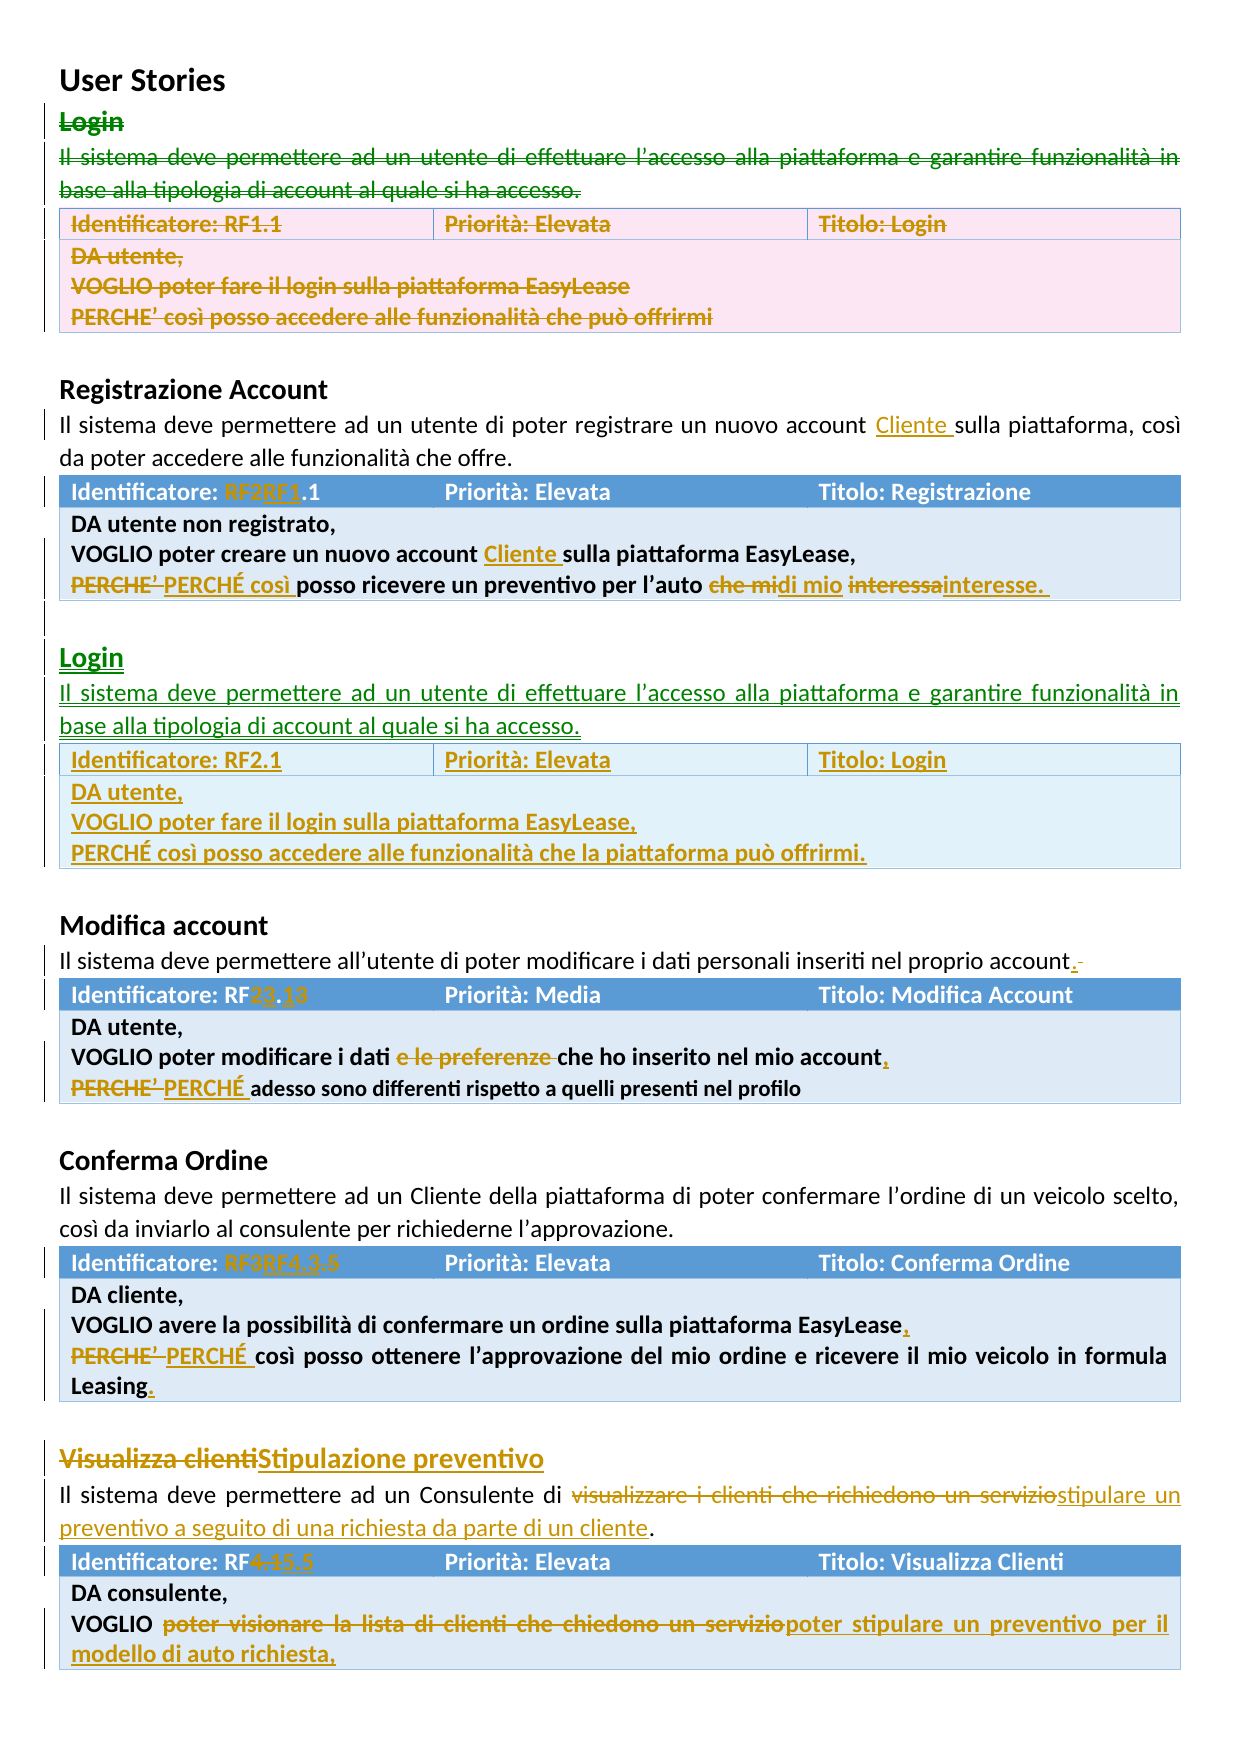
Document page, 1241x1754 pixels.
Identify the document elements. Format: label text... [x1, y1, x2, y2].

text Il sistema deve permettere ad un utente di poter registrare un nuovo account sulla piattaforma, così da poter accedere alle funzionalità che offre. [59, 409, 1181, 473]
text Conferma Ordine [59, 1142, 1181, 1177]
table_header Priorità: Elevata [434, 1247, 807, 1278]
text Modifica account [59, 907, 1181, 942]
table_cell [60, 1577, 1180, 1669]
table_cell DA utente, VOGLIO poter modificare i dati che ho inserito nel mio account adesso sono differenti rispetto a quelli presenti nel profilo [60, 1011, 1180, 1102]
text User Stories [59, 59, 1181, 100]
text Il sistema deve permettere all’utente di poter modificare i dati personali inseriti nel proprio account [59, 945, 1181, 976]
text Il sistema deve permettere ad un Cliente della piattaforma di poter confermare l’ordine di un veicolo scelto, così da inviarlo al consulente per richiederne l’approvazione. [59, 1180, 1181, 1244]
table_header Titolo: Modifica Account [808, 979, 1180, 1010]
table_header Titolo: Conferma Ordine [808, 1247, 1180, 1278]
text Registrazione Account [59, 371, 1181, 407]
table_header Titolo: Registrazione [808, 476, 1180, 507]
table_header Titolo: Visualizza Clienti [808, 1546, 1180, 1576]
table_header Identificatore: RF. [60, 979, 433, 1010]
table_header Identificatore: .1 [60, 476, 433, 507]
table_header Priorità: Media [434, 979, 807, 1010]
text Il sistema deve permettere ad un Consulente di . [59, 1479, 1181, 1542]
table_cell DA utente non registrato, VOGLIO poter creare un nuovo account sulla piattaforma EasyLease, posso ricevere un preventivo per l’auto [60, 508, 1180, 599]
table_header Priorità: Elevata [434, 1546, 807, 1576]
table_header Identificatore: [60, 1247, 433, 1278]
table_cell DA cliente, VOGLIO avere la possibilità di confermare un ordine sulla piattaforma EasyLease così posso ottenere l’approvazione del mio ordine e ricevere il mio veicolo in formula Leasing [60, 1279, 1180, 1401]
table_header Identificatore: RF [60, 1546, 433, 1576]
table_header Priorità: Elevata [434, 476, 807, 507]
